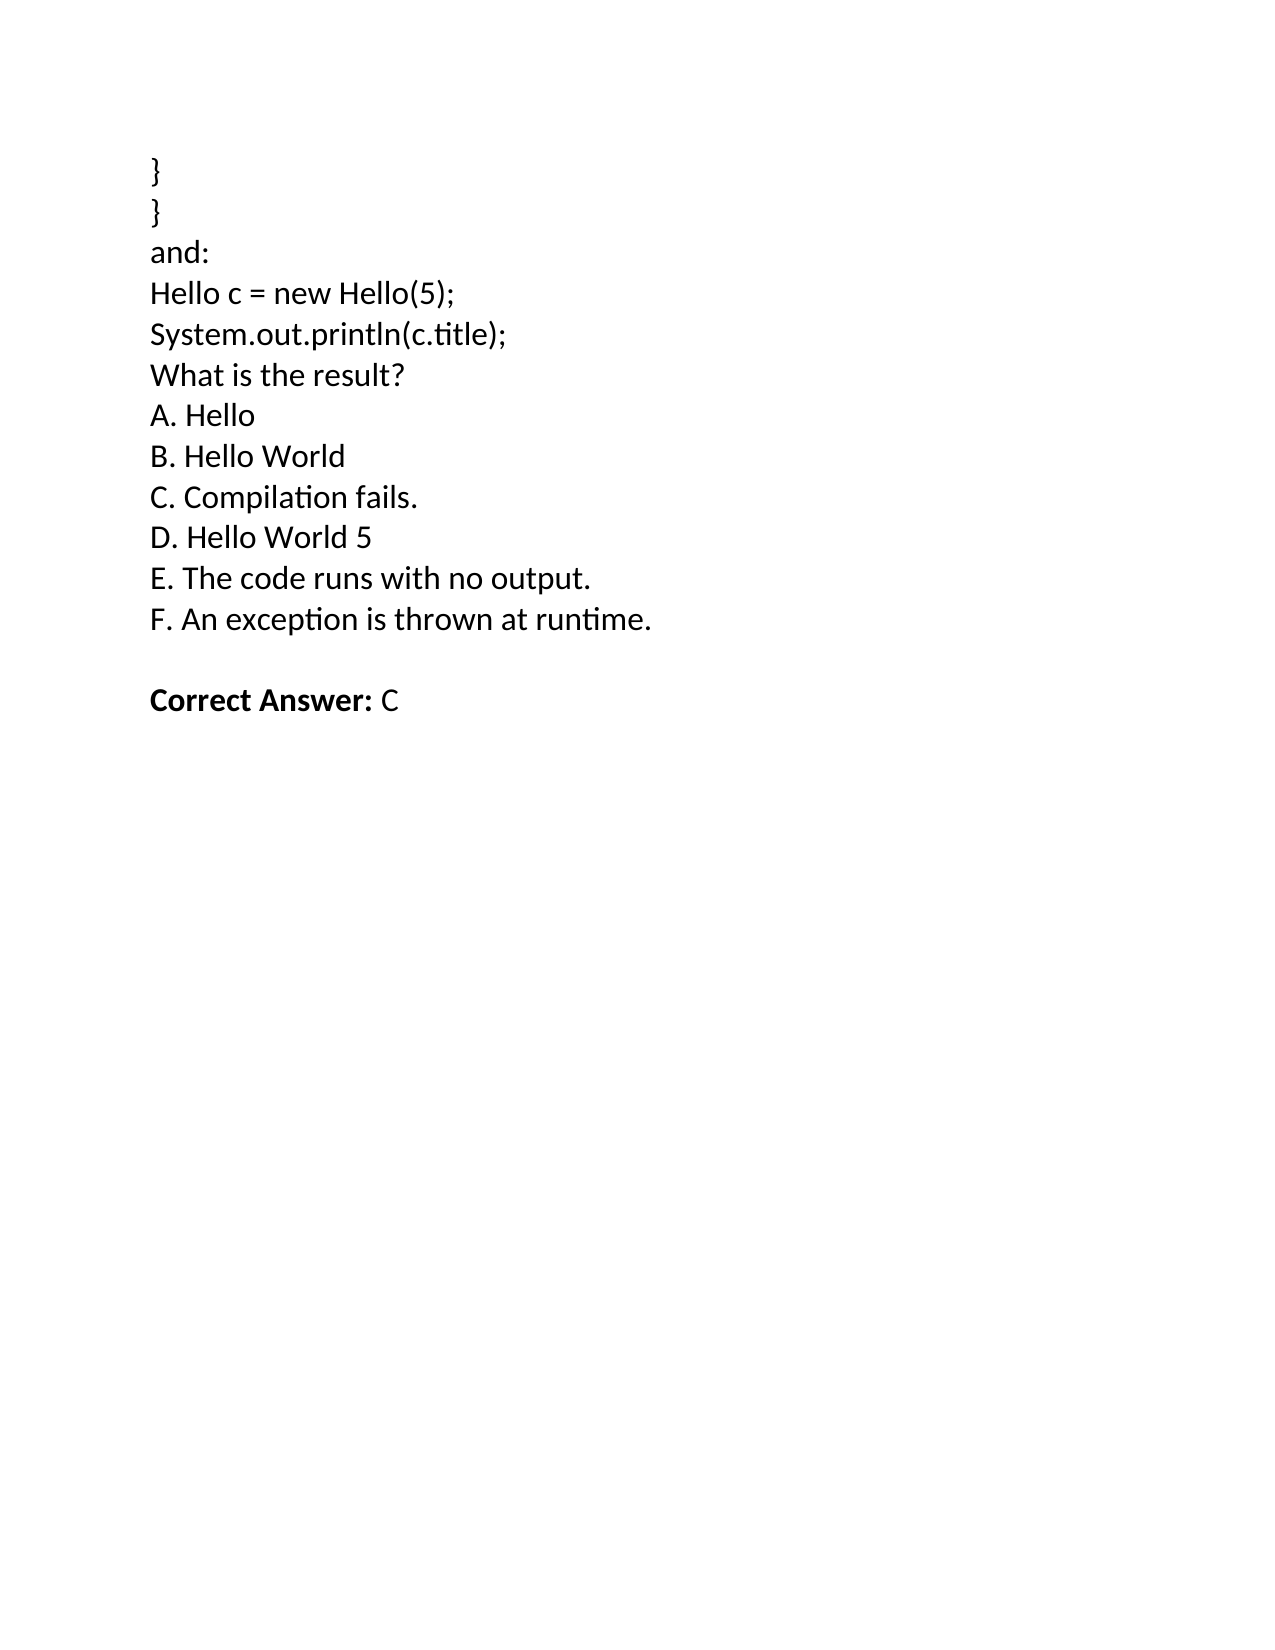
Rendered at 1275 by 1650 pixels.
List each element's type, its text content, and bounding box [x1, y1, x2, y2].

text B. Hello World [150, 435, 1125, 476]
text Correct Answer: C [150, 679, 1125, 720]
text C. Compilation fails. [150, 476, 1125, 517]
text E. The code runs with no output. [150, 557, 1125, 598]
text D. Hello World 5 [150, 517, 1125, 557]
text What is the result? [150, 354, 1125, 394]
text Hello c = new Hello(5); [150, 272, 1125, 313]
text F. An exception is thrown at runtime. [150, 598, 1125, 639]
text A. Hello [150, 394, 1125, 435]
text } [150, 191, 1125, 231]
text } [150, 150, 1125, 191]
text and: [150, 231, 1125, 272]
text System.out.println(c.title); [150, 313, 1125, 354]
